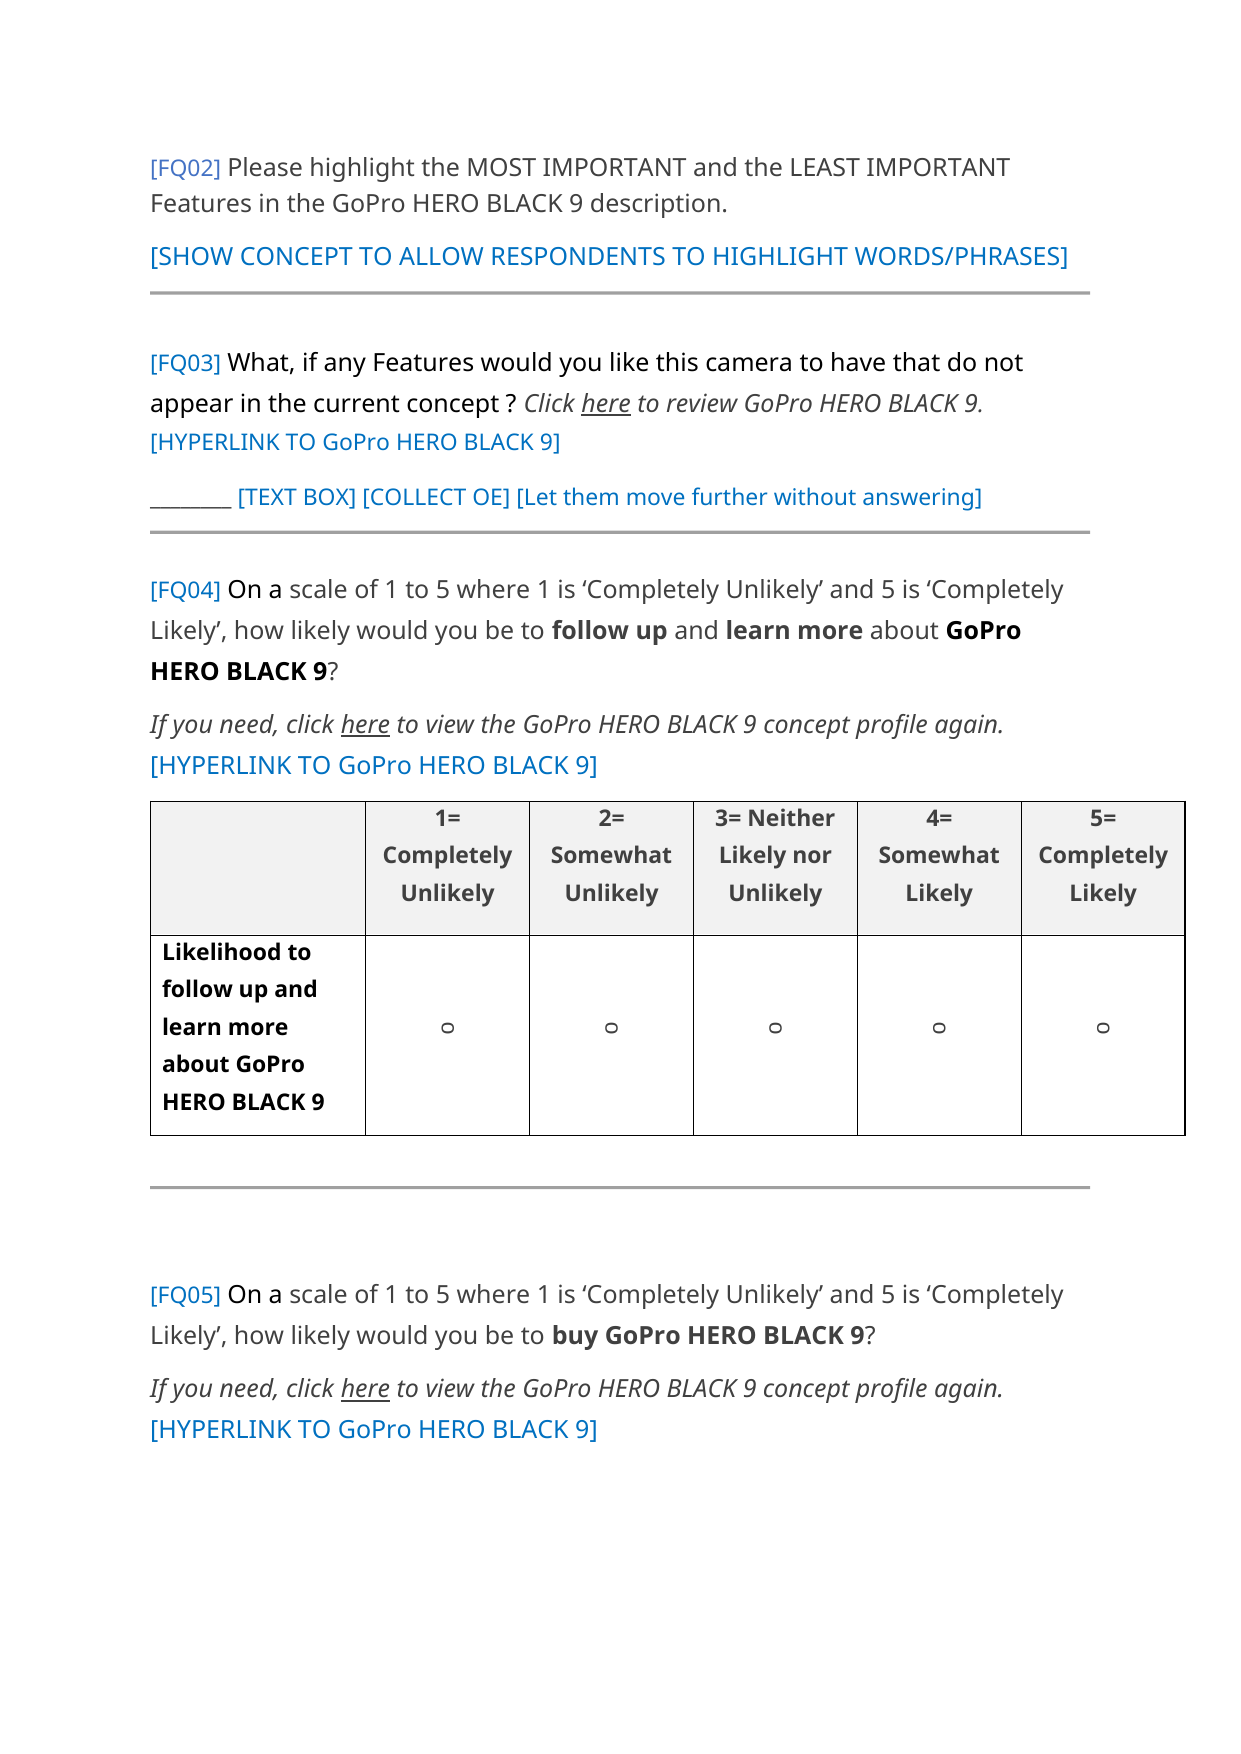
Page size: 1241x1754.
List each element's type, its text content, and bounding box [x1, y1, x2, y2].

table_cell Likelihood to follow up and learn more about GoPro HERO BLACK 9 [151, 936, 365, 1135]
table_header [151, 802, 365, 934]
table_cell ᴑ [366, 936, 529, 1135]
table_header 4= Somewhat Likely [858, 802, 1021, 934]
table_header 5= Completely Likely [1022, 802, 1184, 934]
table_cell ᴑ [1022, 936, 1184, 1135]
text [FQ02] Please highlight the MOST IMPORTANT and the LEAST IMPORTANT Features in the GoPro HERO BLACK 9 description. [150, 150, 1090, 220]
text [FQ04] On a scale of 1 to 5 where 1 is ‘Completely Unlikely’ and 5 is ‘Completely Likely’, how likely would you be to follow up and learn more about GoPro HERO BLACK 9? [150, 534, 1090, 687]
text [FQ03] What, if any Features would you like this camera to have that do not appear in the current concept ? Click here to review GoPro HERO BLACK 9. [HYPERLINK TO GoPro HERO BLACK 9] [150, 345, 1090, 457]
text If you need, click here to view the GoPro HERO BLACK 9 concept profile again.[HYPERLINK TO GoPro HERO BLACK 9] [150, 1371, 1090, 1446]
text [SHOW CONCEPT TO ALLOW RESPONDENTS TO HIGHLIGHT WORDS/PHRASES] [150, 239, 1090, 273]
table_header 3= Neither Likely nor Unlikely [694, 802, 857, 934]
table_cell ᴑ [694, 936, 857, 1135]
table_cell ᴑ [858, 936, 1021, 1135]
table_header 2= Somewhat Unlikely [530, 802, 693, 934]
text [FQ05] On a scale of 1 to 5 where 1 is ‘Completely Unlikely’ and 5 is ‘Completely Likely’, how likely would you be to buy GoPro HERO BLACK 9? [150, 1277, 1090, 1352]
text If you need, click here to view the GoPro HERO BLACK 9 concept profile again.[HYPERLINK TO GoPro HERO BLACK 9] [150, 706, 1090, 781]
text ________ [TEXT BOX] [COLLECT OE] [Let them move further without answering] [150, 481, 1090, 512]
table_header 1= Completely Unlikely [366, 802, 529, 934]
table_cell ᴑ [530, 936, 693, 1135]
